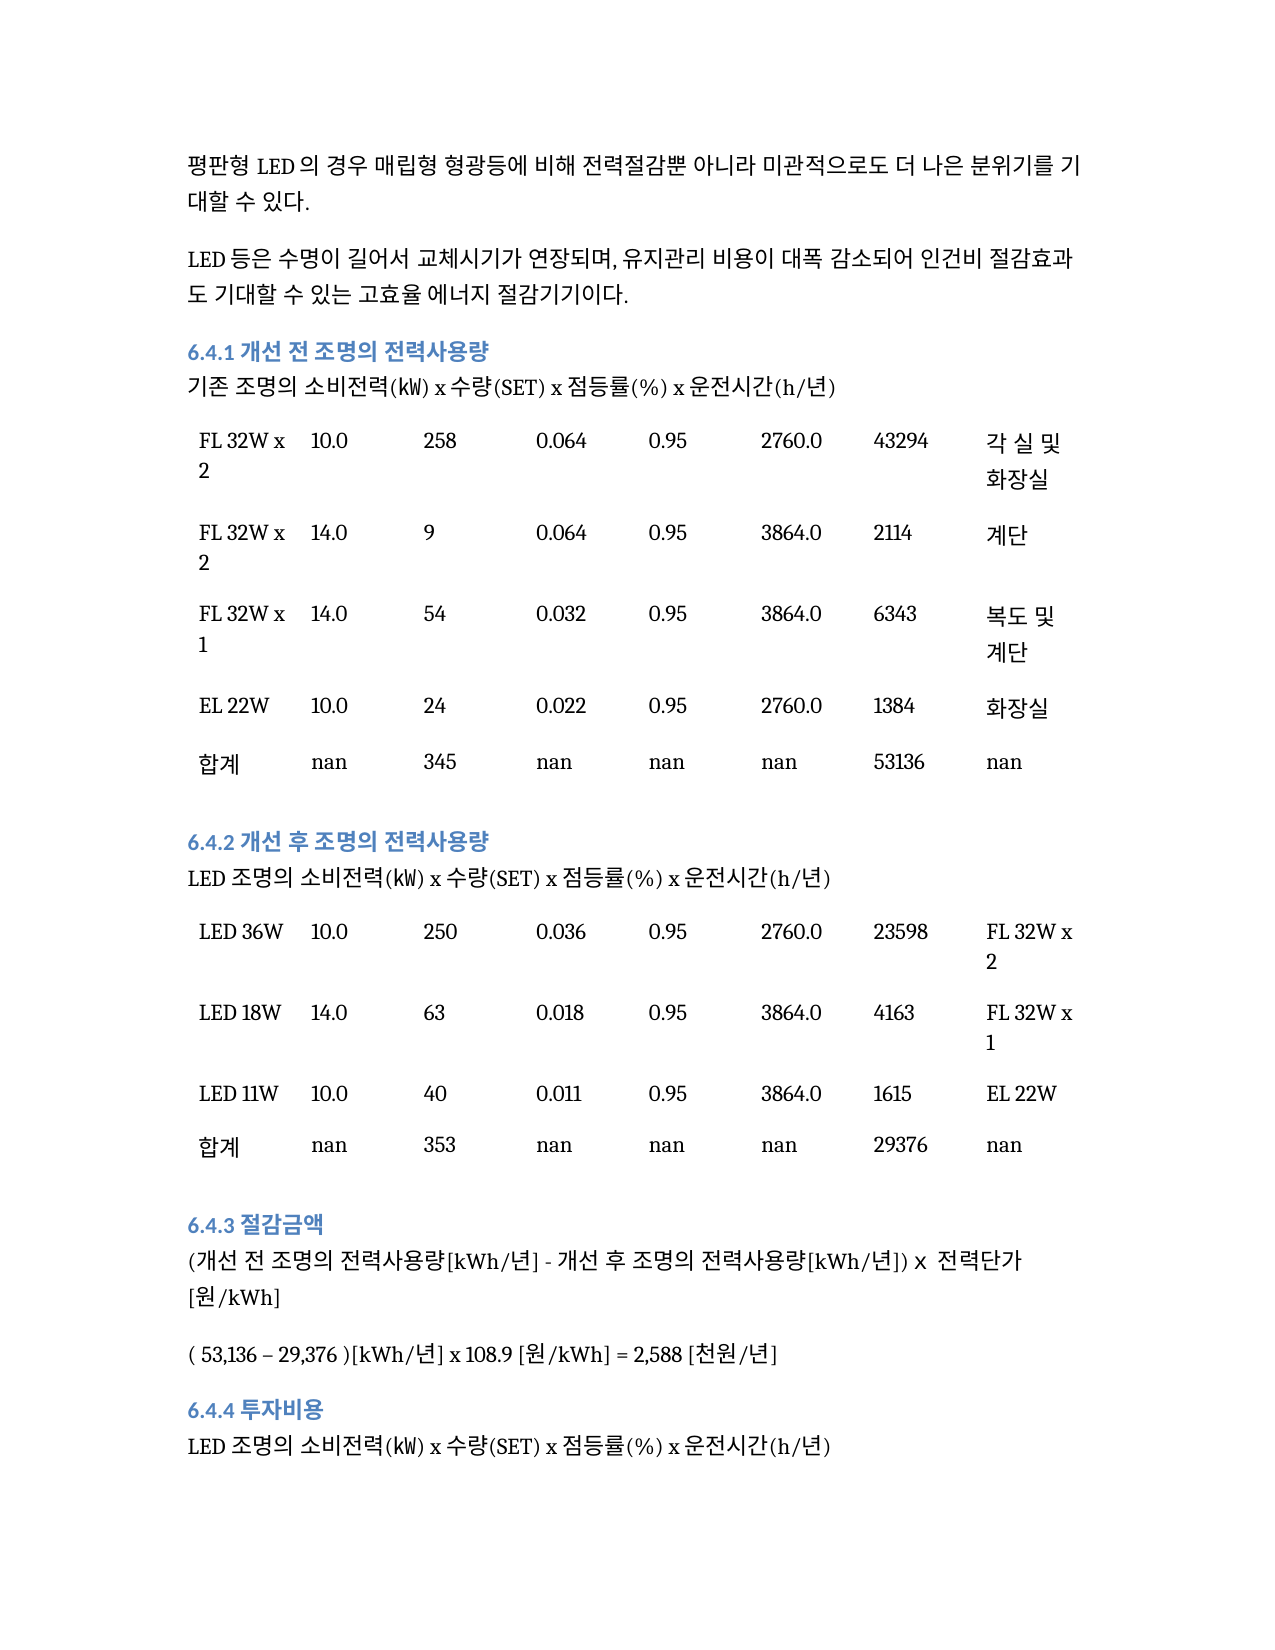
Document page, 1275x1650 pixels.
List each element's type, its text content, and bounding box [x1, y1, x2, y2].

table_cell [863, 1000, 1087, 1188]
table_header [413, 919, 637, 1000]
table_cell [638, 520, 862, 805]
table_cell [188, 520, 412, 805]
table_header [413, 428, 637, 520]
text (개선 전 조명의 전력사용량[kWh/년] - 개선 후 조명의 전력사용량[kWh/년])ｘ 전력단가[원/kWh] [187, 1245, 1087, 1312]
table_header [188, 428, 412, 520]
text 기존 조명의 소비전력(㎾) x 수량(SET) x 점등률(%) x 운전시간(h/년) [187, 371, 1087, 403]
subtitle 6.4.4 투자비용 [187, 1394, 1087, 1426]
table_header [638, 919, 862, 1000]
text LED 조명의 소비전력(㎾) x 수량(SET) x 점등률(%) x 운전시간(h/년) [187, 862, 1087, 893]
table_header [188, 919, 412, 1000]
text LED 조명의 소비전력(㎾) x 수량(SET) x 점등률(%) x 운전시간(h/년) [187, 1430, 1087, 1461]
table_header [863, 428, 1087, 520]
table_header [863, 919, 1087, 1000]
subtitle 6.4.2 개선 후 조명의 전력사용량 [187, 826, 1087, 857]
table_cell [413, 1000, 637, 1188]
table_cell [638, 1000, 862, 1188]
text 평판형 LED의 경우 매립형 형광등에 비해 전력절감뿐 아니라 미관적으로도 더 나은 분위기를 기대할 수 있다. [187, 150, 1087, 217]
text ( 53,136 – 29,376 )[kWh/년] x 108.9 [원/kWh] = 2,588 [천원/년] [187, 1337, 1087, 1369]
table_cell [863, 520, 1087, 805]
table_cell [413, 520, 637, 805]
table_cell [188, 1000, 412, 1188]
subtitle 6.4.1 개선 전 조명의 전력사용량 [187, 335, 1087, 367]
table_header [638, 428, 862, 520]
subtitle 6.4.3 절감금액 [187, 1209, 1087, 1240]
text LED등은 수명이 길어서 교체시기가 연장되며, 유지관리 비용이 대폭 감소되어 인건비 절감효과도 기대할 수 있는 고효율 에너지 절감기기이다. [187, 243, 1087, 310]
